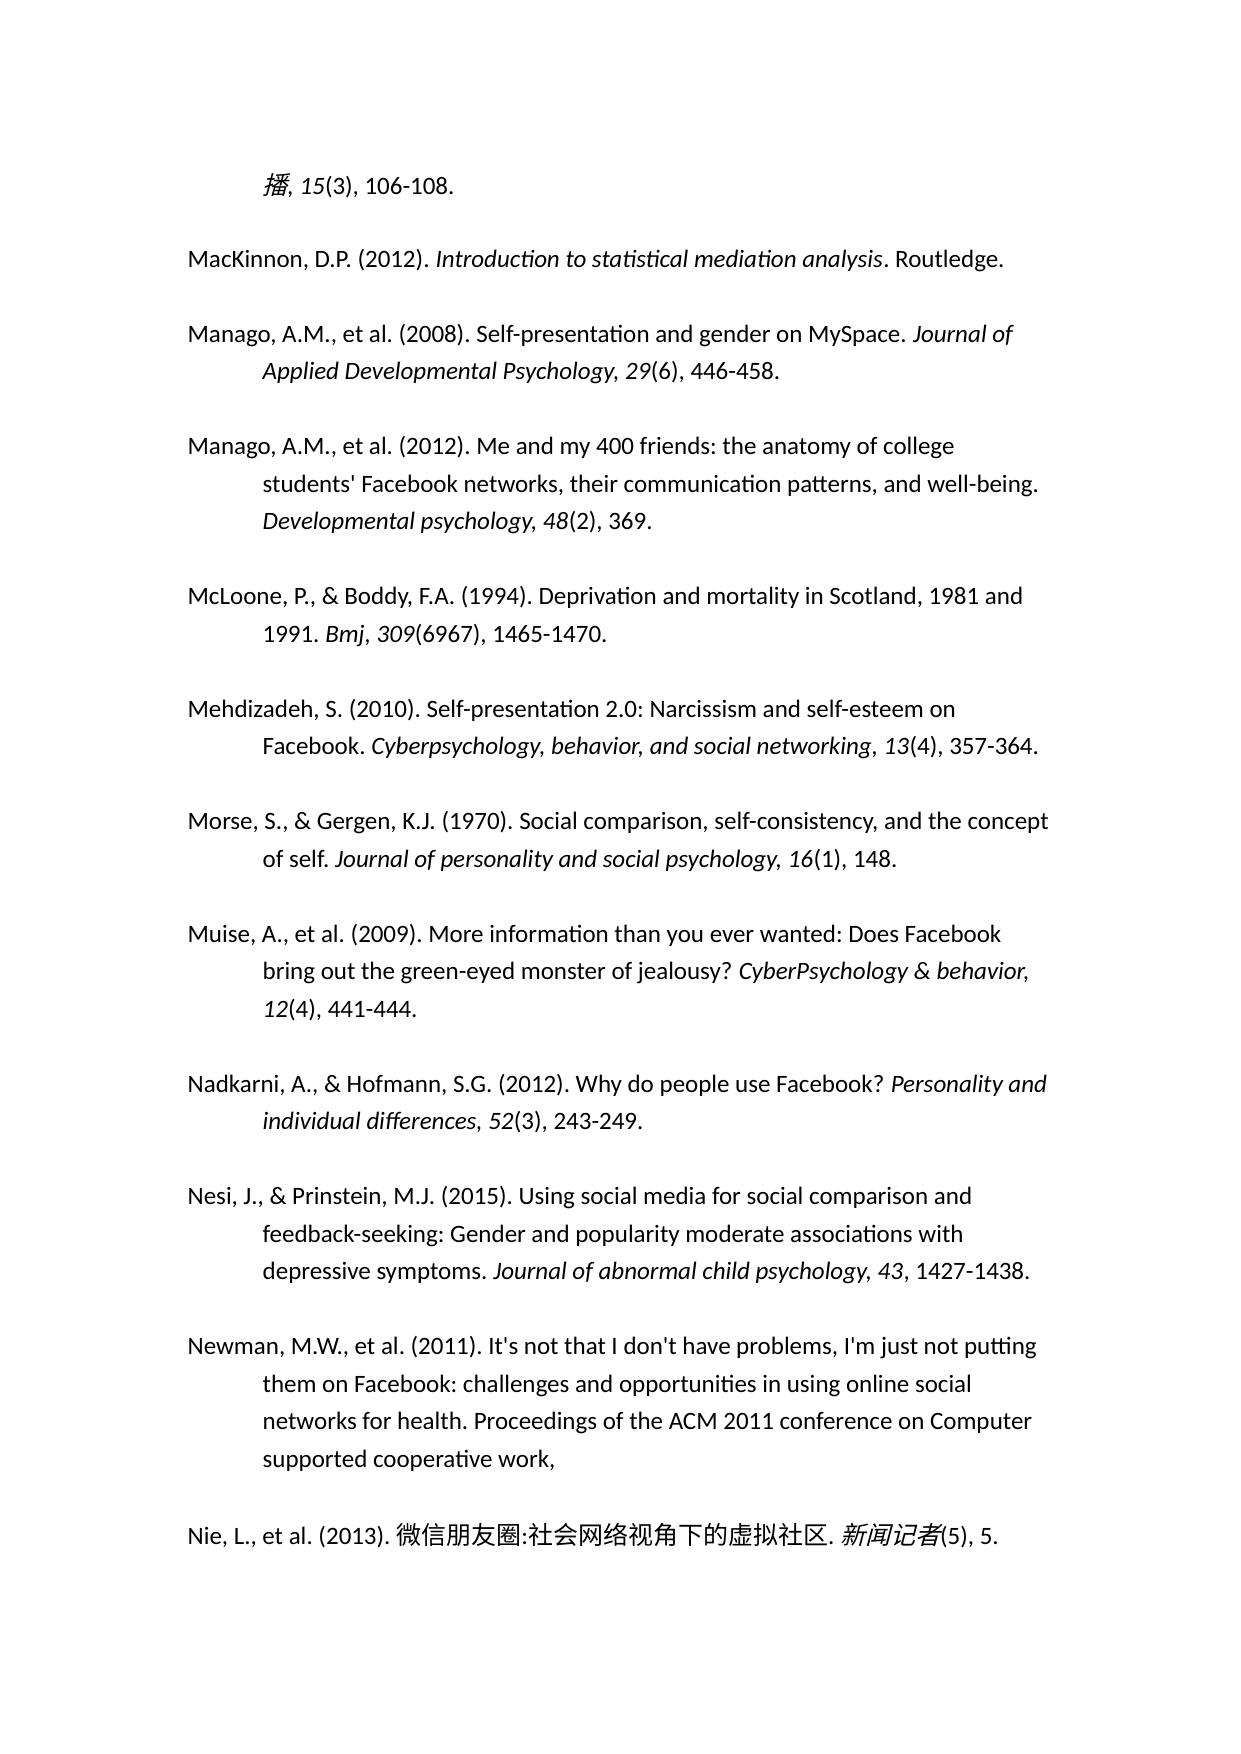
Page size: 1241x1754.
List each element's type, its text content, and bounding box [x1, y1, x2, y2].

text Mehdizadeh, S. (2010). Self-presentation 2.0: Narcissism and self-esteem on Facebook. Cyberpsychology, behavior, and social networking, 13(4), 357-364. [187, 689, 1053, 764]
text Manago, A.M., et al. (2008). Self-presentation and gender on MySpace. Journal of Applied Developmental Psychology, 29(6), 446-458. [187, 314, 1053, 389]
text Newman, M.W., et al. (2011). It's not that I don't have problems, I'm just not putting them on Facebook: challenges and opportunities in using online social networks for health. Proceedings of the ACM 2011 conference on Computer supported cooperative work, [187, 1327, 1053, 1477]
text Morse, S., & Gergen, K.J. (1970). Social comparison, self-consistency, and the concept of self. Journal of personality and social psychology, 16(1), 148. [187, 802, 1053, 877]
text Muise, A., et al. (2009). More information than you ever wanted: Does Facebook bring out the green-eyed monster of jealousy? CyberPsychology & behavior, 12(4), 441-444. [187, 914, 1053, 1027]
text Manago, A.M., et al. (2012). Me and my 400 friends: the anatomy of college students' Facebook networks, their communication patterns, and well-being. Developmental psychology, 48(2), 369. [187, 427, 1053, 539]
text Nadkarni, A., & Hofmann, S.G. (2012). Why do people use Facebook? Personality and individual differences, 52(3), 243-249. [187, 1064, 1053, 1139]
text Nesi, J., & Prinstein, M.J. (2015). Using social media for social comparison and feedback-seeking: Gender and popularity moderate associations with depressive symptoms. Journal of abnormal child psychology, 43, 1427-1438. [187, 1177, 1053, 1289]
text MacKinnon, D.P. (2012). Introduction to statistical mediation analysis. Routledge. [187, 239, 1053, 277]
text Nie, L., et al. (2013). 微信朋友圈:社会网络视角下的虚拟社区. 新闻记者(5), 5. [187, 1514, 1053, 1552]
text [187, 164, 1053, 202]
text McLoone, P., & Boddy, F.A. (1994). Deprivation and mortality in Scotland, 1981 and 1991. Bmj, 309(6967), 1465-1470. [187, 577, 1053, 652]
